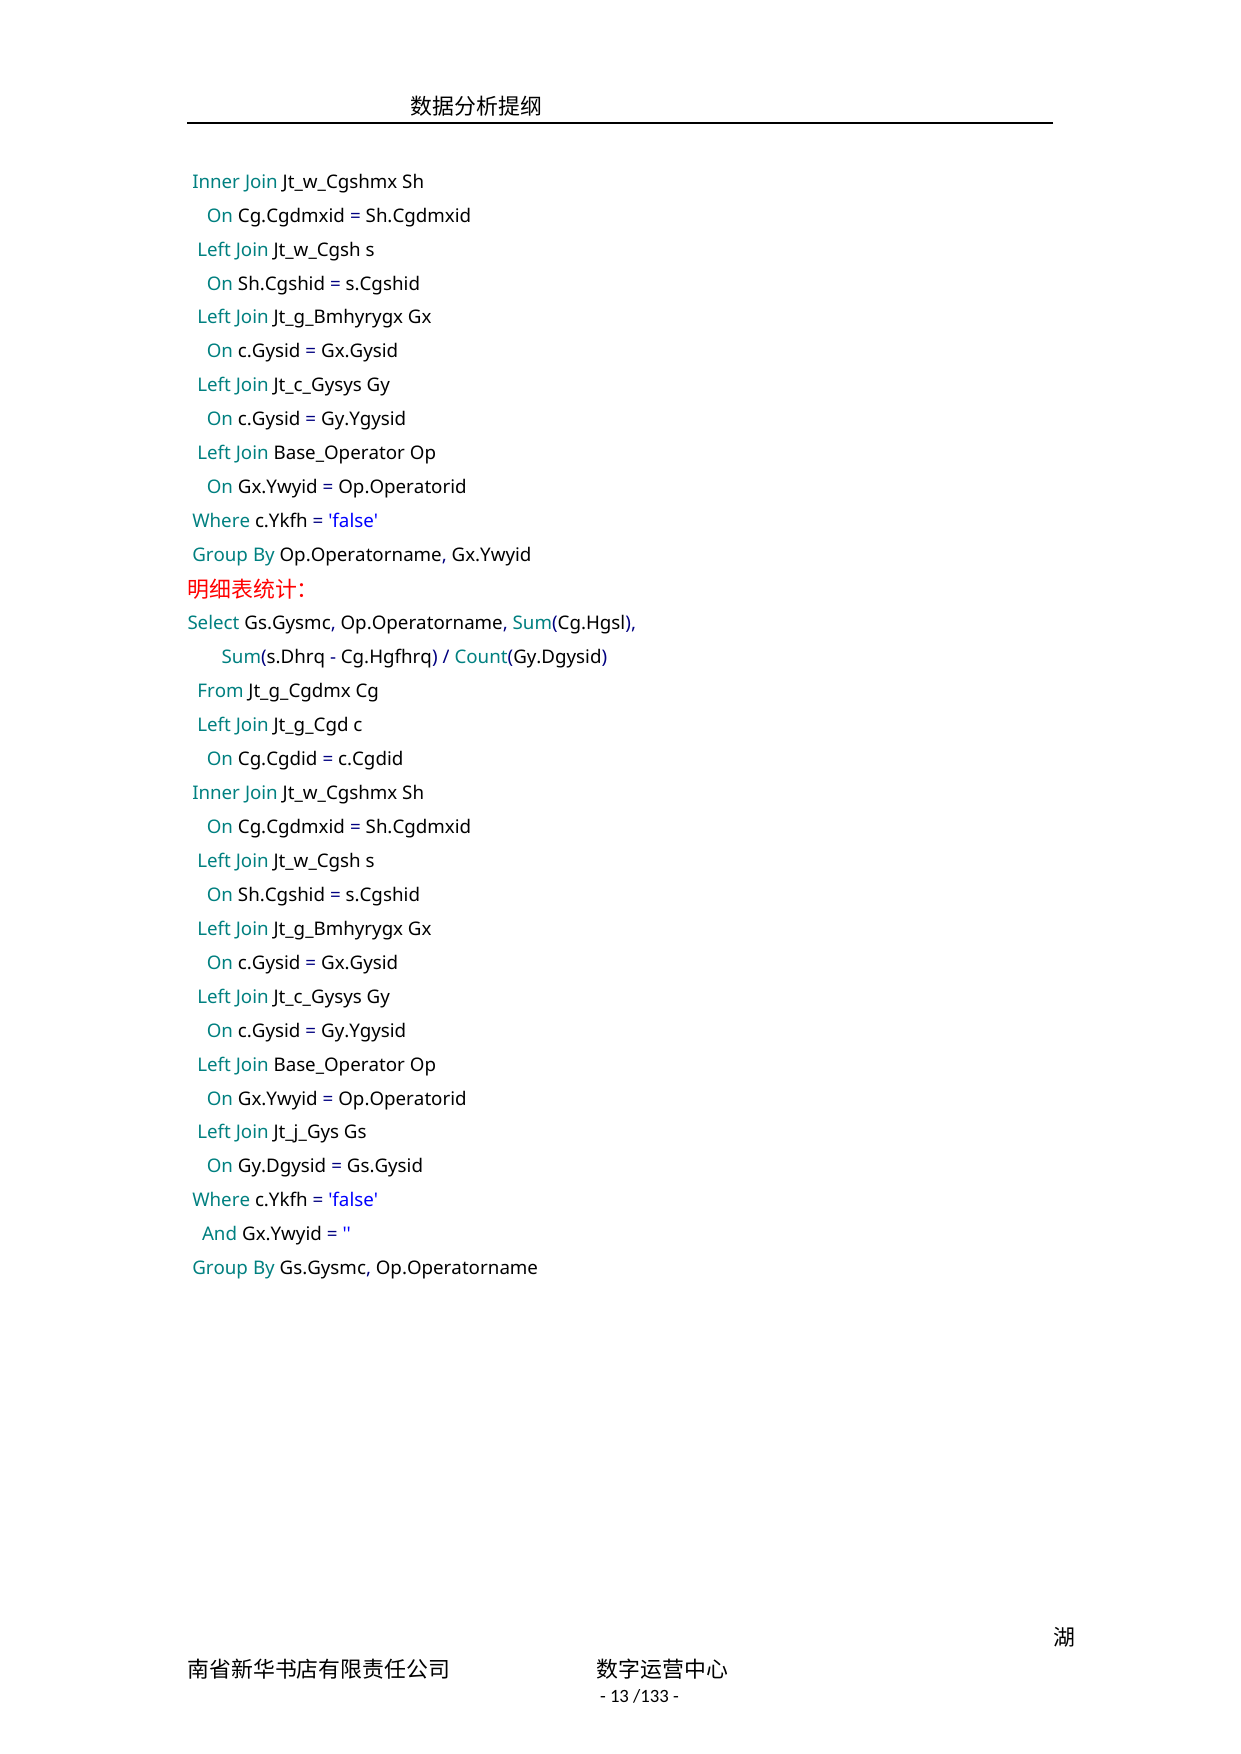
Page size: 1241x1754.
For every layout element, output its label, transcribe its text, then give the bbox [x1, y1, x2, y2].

text Group By Op.Operatorname, Gx.Ywyid [187, 537, 1053, 571]
text Where c.Ykfh = 'false' [187, 1183, 1053, 1217]
text On Cg.Cgdid = c.Cgdid [187, 741, 1053, 775]
text Inner Join Jt_w_Cgshmx Sh [187, 164, 1053, 198]
text Sum(s.Dhrq - Cg.Hgfhrq) / Count(Gy.Dgysid) [187, 639, 1053, 673]
text On c.Gysid = Gx.Gysid [187, 334, 1053, 368]
text On c.Gysid = Gy.Ygysid [187, 402, 1053, 436]
text On Cg.Cgdmxid = Sh.Cgdmxid [187, 198, 1053, 232]
text Select Gs.Gysmc, Op.Operatorname, Sum(Cg.Hgsl), [187, 605, 1053, 639]
text Left Join Jt_g_Bmhyrygx Gx [187, 911, 1053, 945]
text Left Join Jt_j_Gys Gs [187, 1115, 1053, 1149]
text On Gx.Ywyid = Op.Operatorid [187, 469, 1053, 503]
text And Gx.Ywyid = '' [187, 1217, 1053, 1251]
text On c.Gysid = Gx.Gysid [187, 945, 1053, 979]
text 明细表统计： [187, 571, 1053, 605]
text On Sh.Cgshid = s.Cgshid [187, 266, 1053, 300]
text From Jt_g_Cgdmx Cg [187, 673, 1053, 707]
text On Sh.Cgshid = s.Cgshid [187, 877, 1053, 911]
text Left Join Jt_c_Gysys Gy [187, 979, 1053, 1013]
text Left Join Jt_w_Cgsh s [187, 843, 1053, 877]
text On Gy.Dgysid = Gs.Gysid [187, 1149, 1053, 1183]
text Where c.Ykfh = 'false' [187, 503, 1053, 537]
text Left Join Jt_g_Bmhyrygx Gx [187, 300, 1053, 334]
text Left Join Jt_g_Cgd c [187, 707, 1053, 741]
text Left Join Jt_w_Cgsh s [187, 232, 1053, 266]
text Left Join Jt_c_Gysys Gy [187, 368, 1053, 402]
text Left Join Base_Operator Op [187, 1047, 1053, 1081]
text On Cg.Cgdmxid = Sh.Cgdmxid [187, 809, 1053, 843]
text Left Join Base_Operator Op [187, 436, 1053, 469]
text On Gx.Ywyid = Op.Operatorid [187, 1081, 1053, 1115]
text On c.Gysid = Gy.Ygysid [187, 1013, 1053, 1047]
text Inner Join Jt_w_Cgshmx Sh [187, 775, 1053, 809]
text Group By Gs.Gysmc, Op.Operatorname [187, 1251, 1053, 1284]
